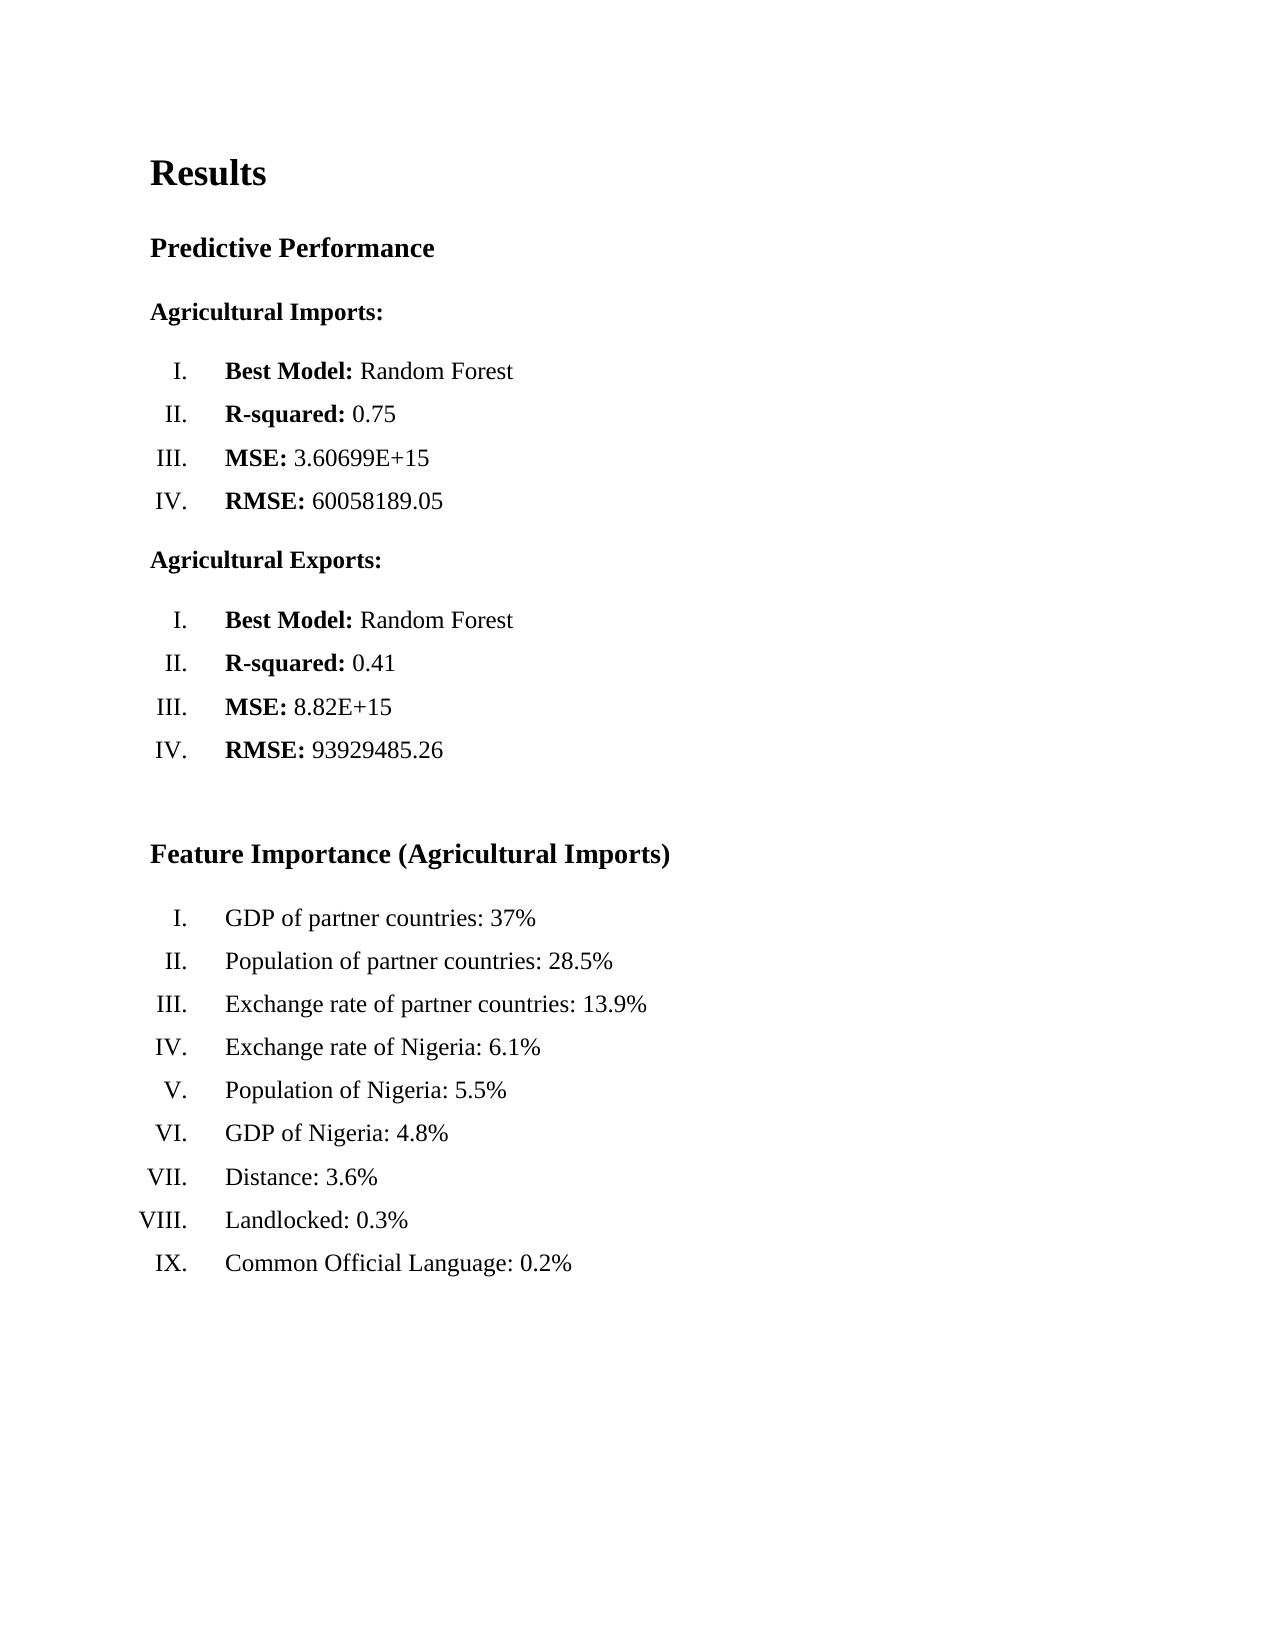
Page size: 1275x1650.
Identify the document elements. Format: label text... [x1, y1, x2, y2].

list GDP of Nigeria: 4.8% [187, 1118, 1125, 1147]
list RMSE: 93929485.26 [187, 735, 1125, 763]
list Best Model: Random Forest [187, 605, 1125, 634]
list MSE: 3.60699E+15 [187, 443, 1125, 471]
text Agricultural Imports: [150, 297, 1125, 325]
list RMSE: 60058189.05 [187, 486, 1125, 514]
list Common Official Language: 0.2% [187, 1248, 1125, 1277]
list Best Model: Random Forest [187, 356, 1125, 385]
list Exchange rate of partner countries: 13.9% [187, 989, 1125, 1018]
list MSE: 8.82E+15 [187, 692, 1125, 720]
list R-squared: 0.41 [187, 648, 1125, 677]
list Population of partner countries: 28.5% [187, 946, 1125, 975]
list Population of Nigeria: 5.5% [187, 1075, 1125, 1104]
list R-squared: 0.75 [187, 399, 1125, 428]
text Predictive Performance [150, 231, 1125, 264]
list Landlocked: 0.3% [187, 1205, 1125, 1233]
list Distance: 3.6% [187, 1162, 1125, 1190]
text Results [150, 150, 1125, 193]
list Exchange rate of Nigeria: 6.1% [187, 1032, 1125, 1061]
text Feature Importance (Agricultural Imports) [150, 838, 1125, 870]
text Agricultural Exports: [150, 546, 1125, 574]
list GDP of partner countries: 37% [187, 903, 1125, 932]
